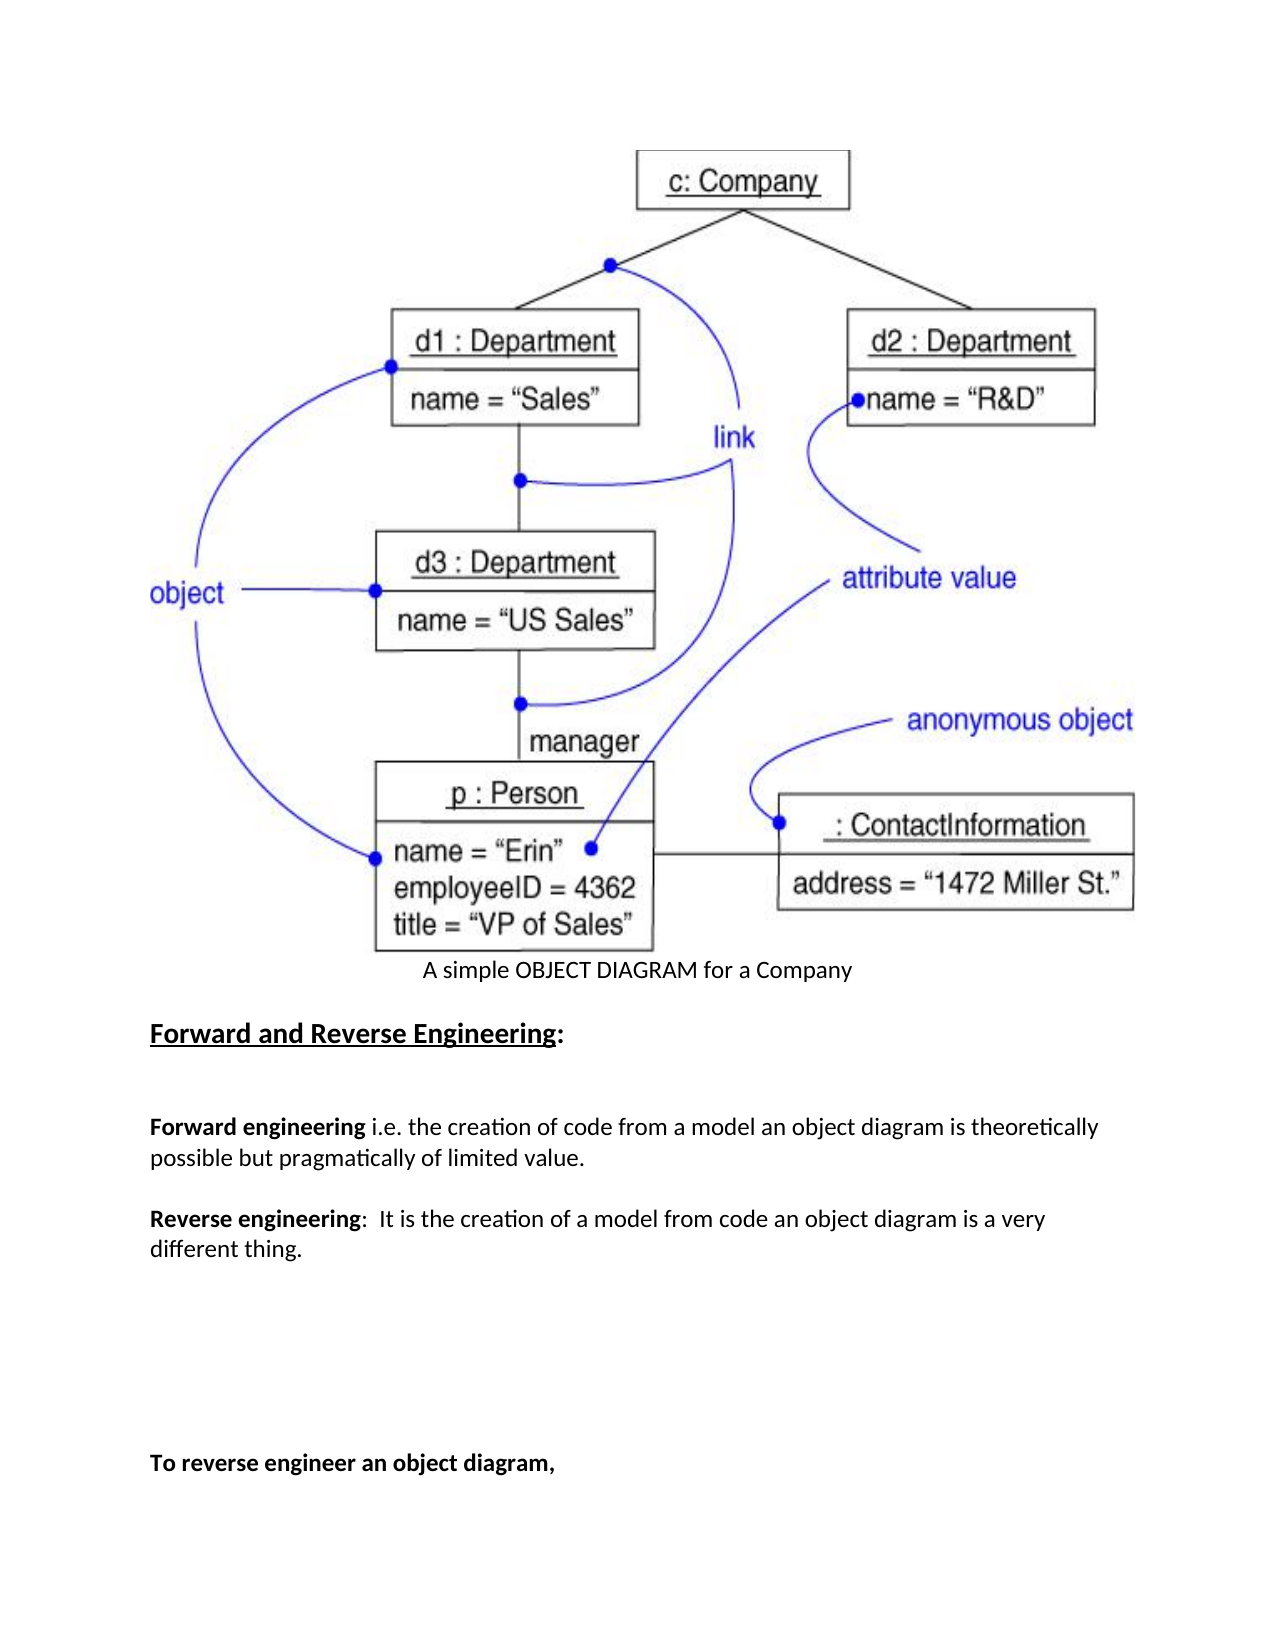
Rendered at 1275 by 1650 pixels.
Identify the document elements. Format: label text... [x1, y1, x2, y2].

text A simple OBJECT DIAGRAM for a Company [150, 954, 1125, 984]
text Forward engineering i.e. the creation of code from a model an object diagram is theoretically possible but pragmatically of limited value. [150, 1111, 1125, 1172]
text Forward and Reverse Engineering: [150, 1015, 1125, 1050]
text To reverse engineer an object diagram, [150, 1447, 1125, 1478]
text Reverse engineering: It is the creation of a model from code an object diagram is a very different thing. [150, 1203, 1125, 1264]
picture [150, 150, 1136, 954]
